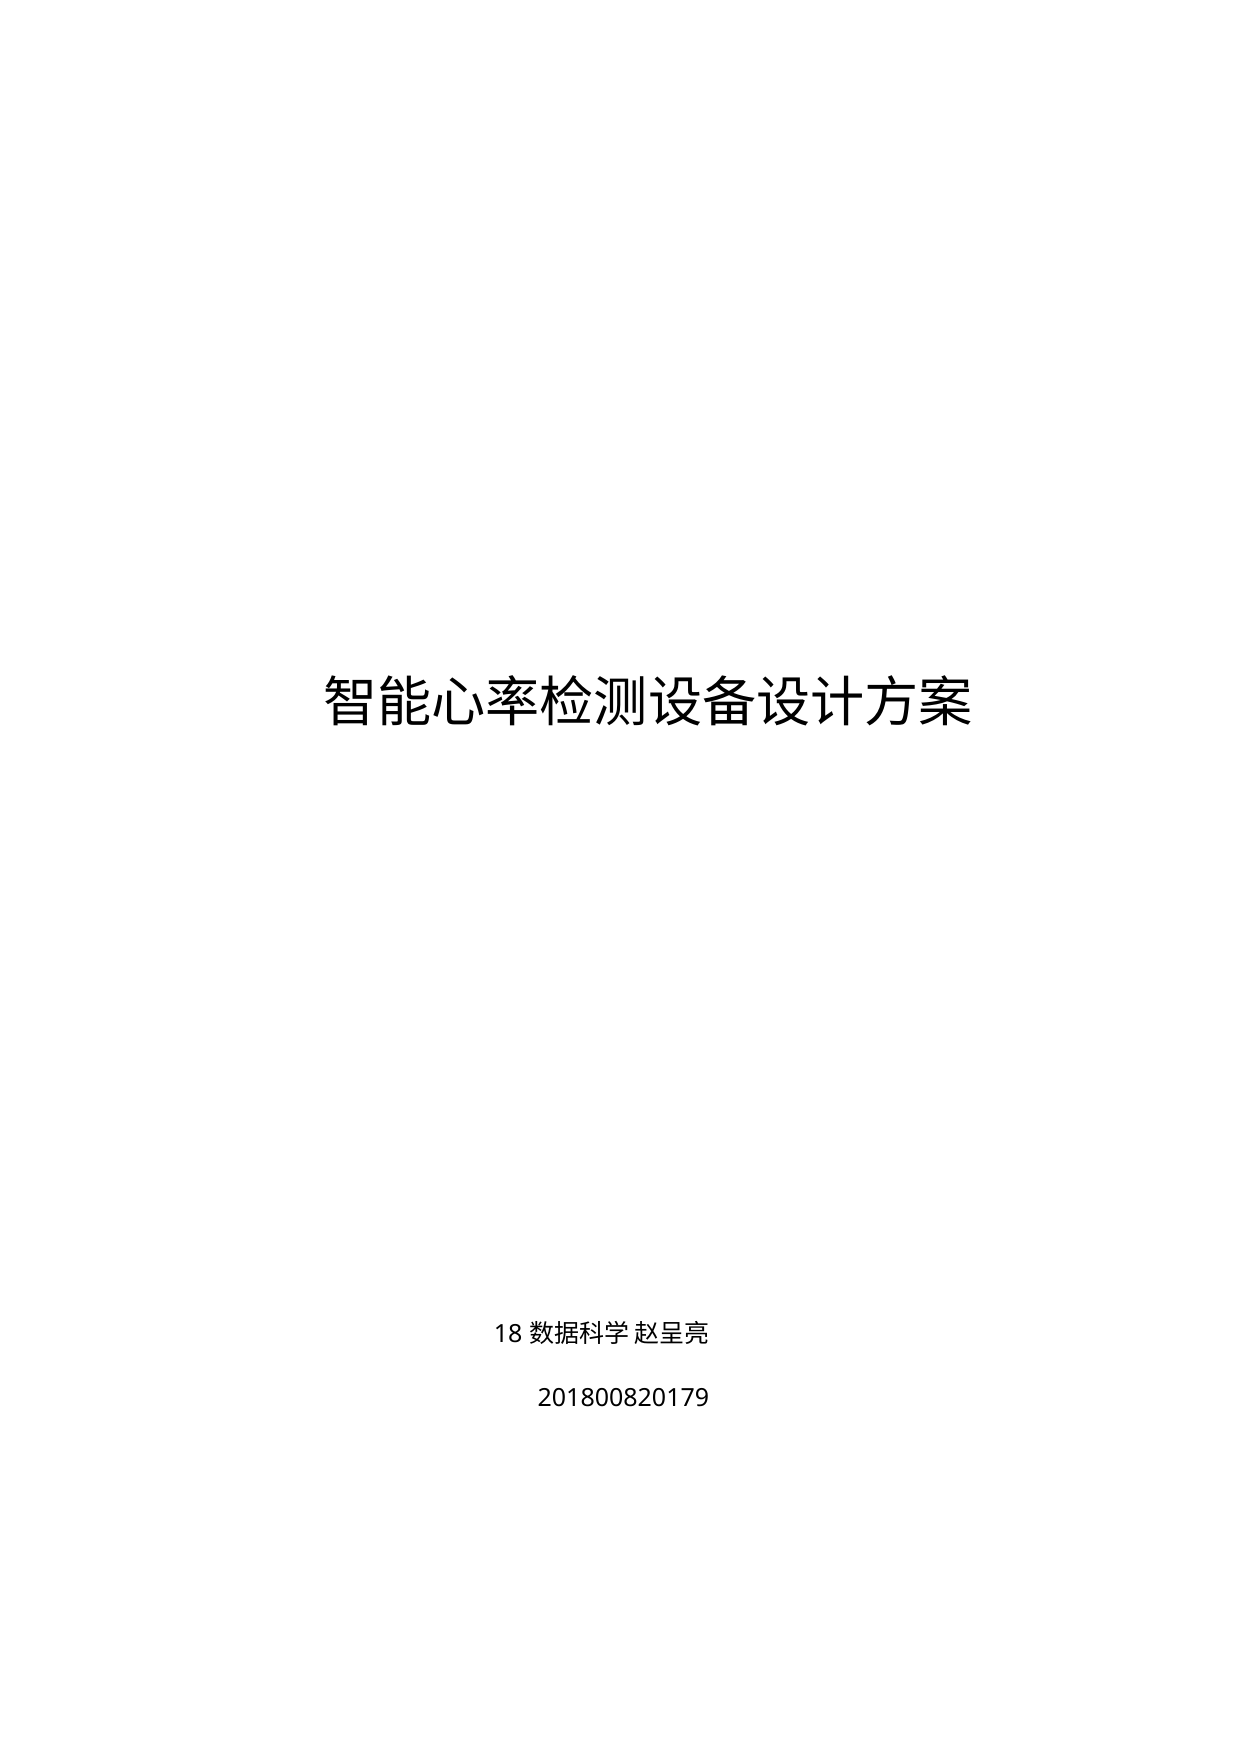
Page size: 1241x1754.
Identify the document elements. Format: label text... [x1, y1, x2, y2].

text 智能心率检测设备设计方案 [187, 649, 1053, 747]
text 18 数据科学 赵呈亮 [187, 1299, 1053, 1364]
text 201800820179 [187, 1364, 1053, 1429]
